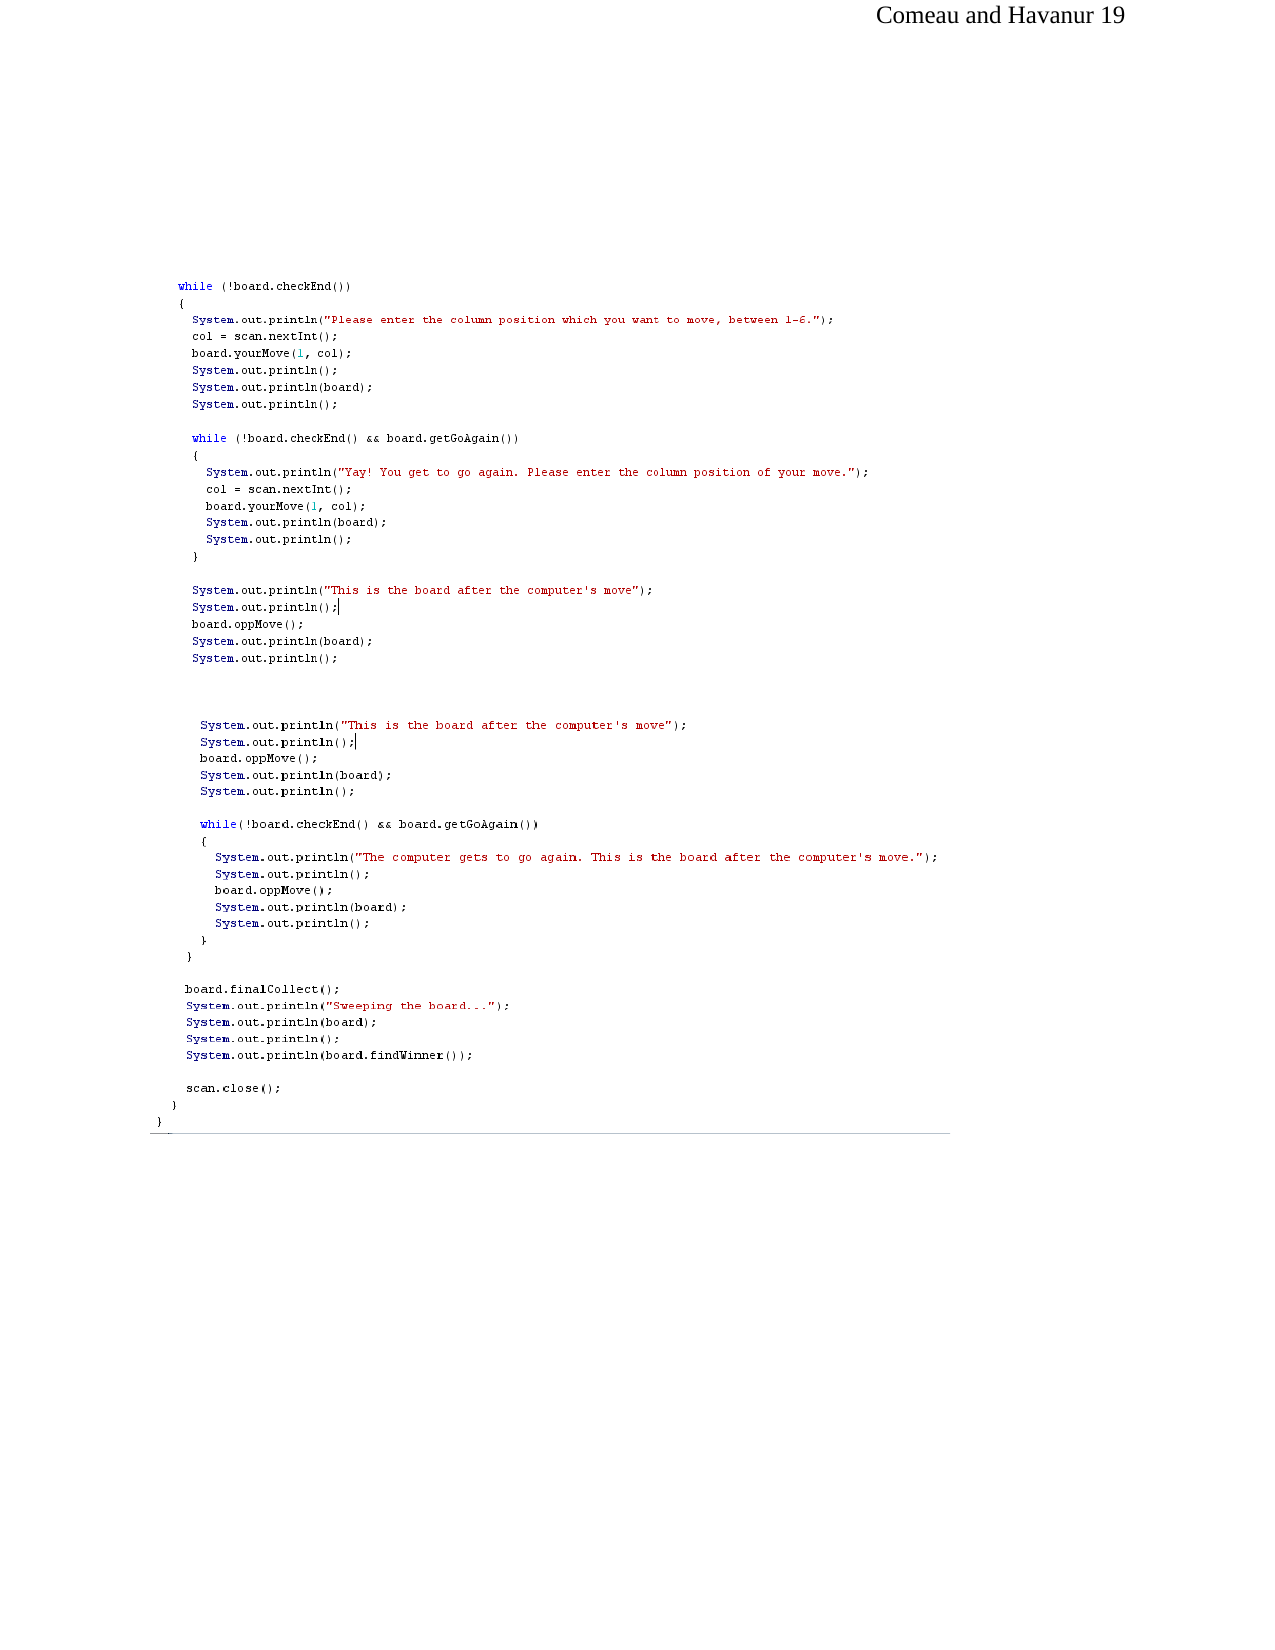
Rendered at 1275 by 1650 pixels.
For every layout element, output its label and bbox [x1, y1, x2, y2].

picture [150, 704, 951, 1134]
picture [150, 265, 914, 679]
